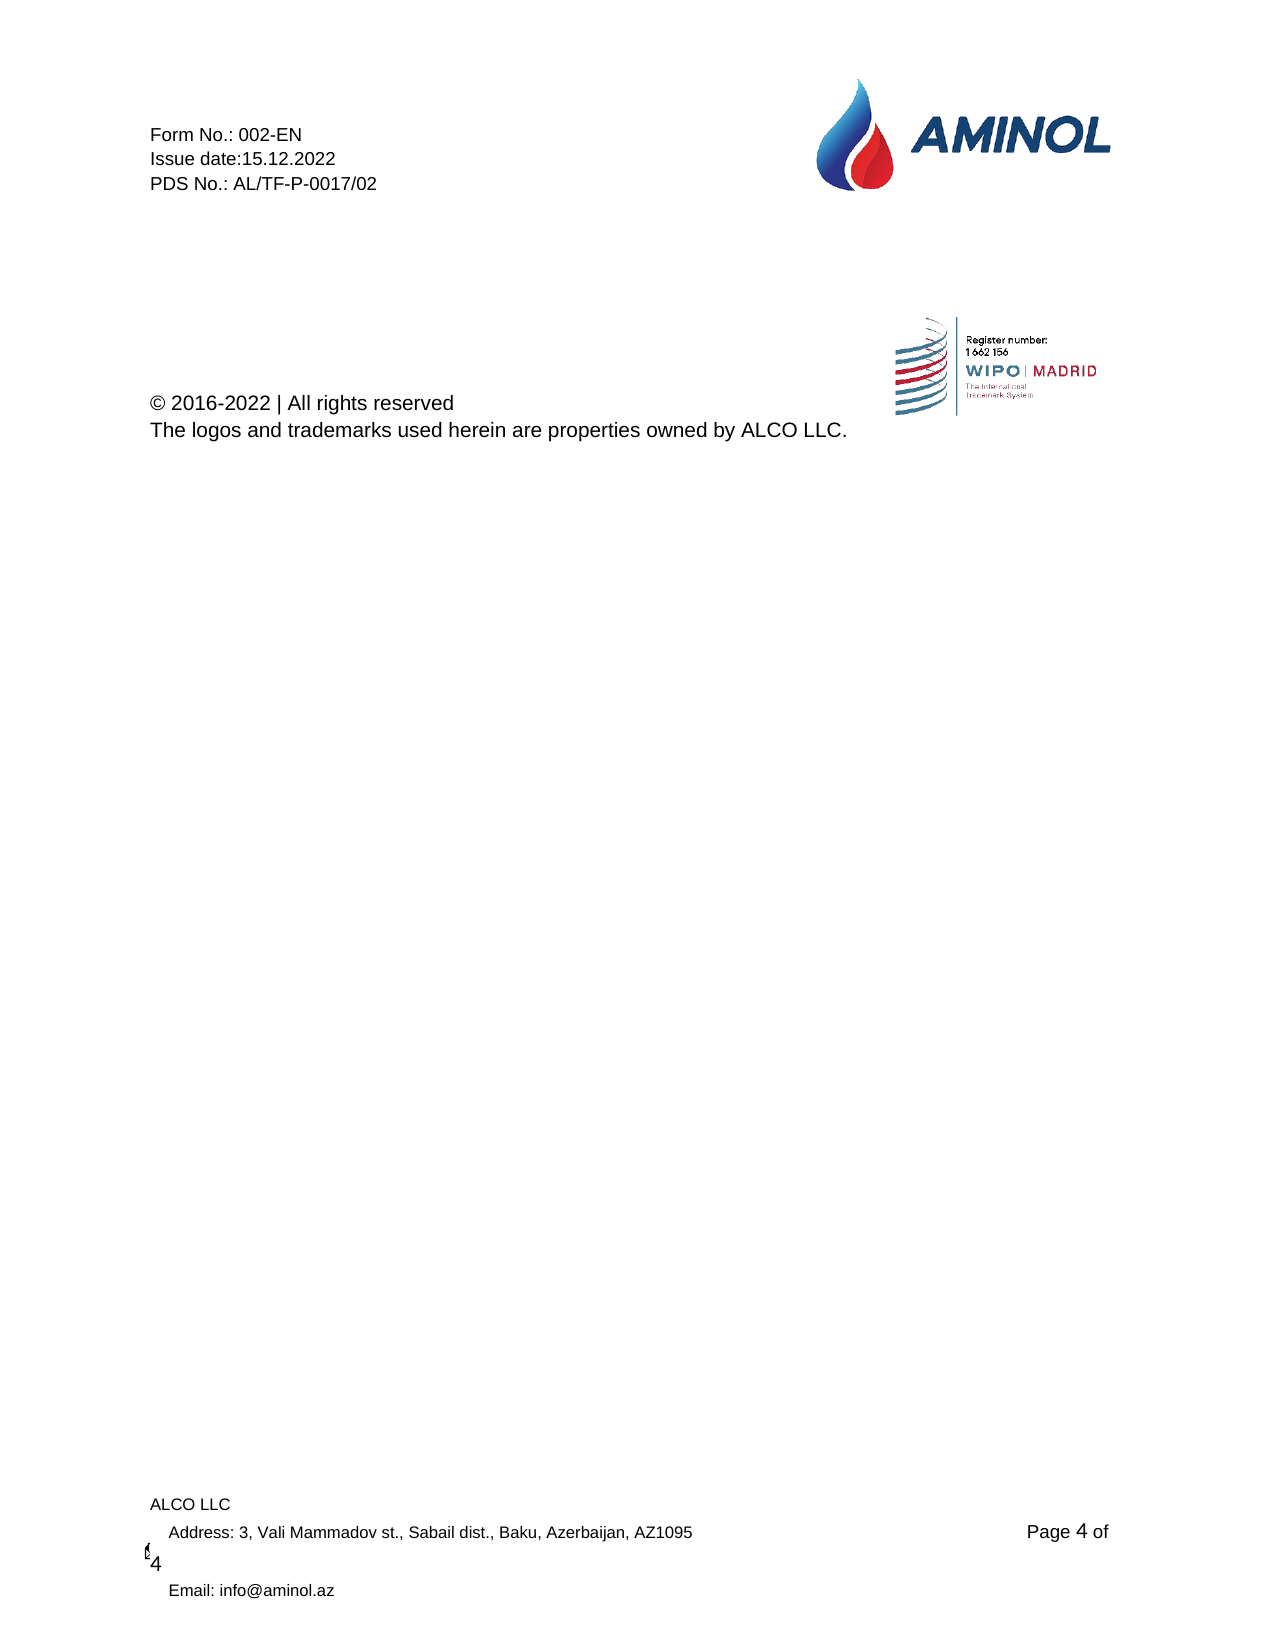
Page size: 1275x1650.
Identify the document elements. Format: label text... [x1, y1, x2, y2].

picture [806, 74, 1125, 198]
text © 2016-2022 | All rights reserved [150, 391, 865, 415]
text The logos and trademarks used herein are properties owned by ALCO LLC. [150, 418, 865, 442]
picture [865, 285, 1126, 448]
picture [143, 1540, 150, 1560]
